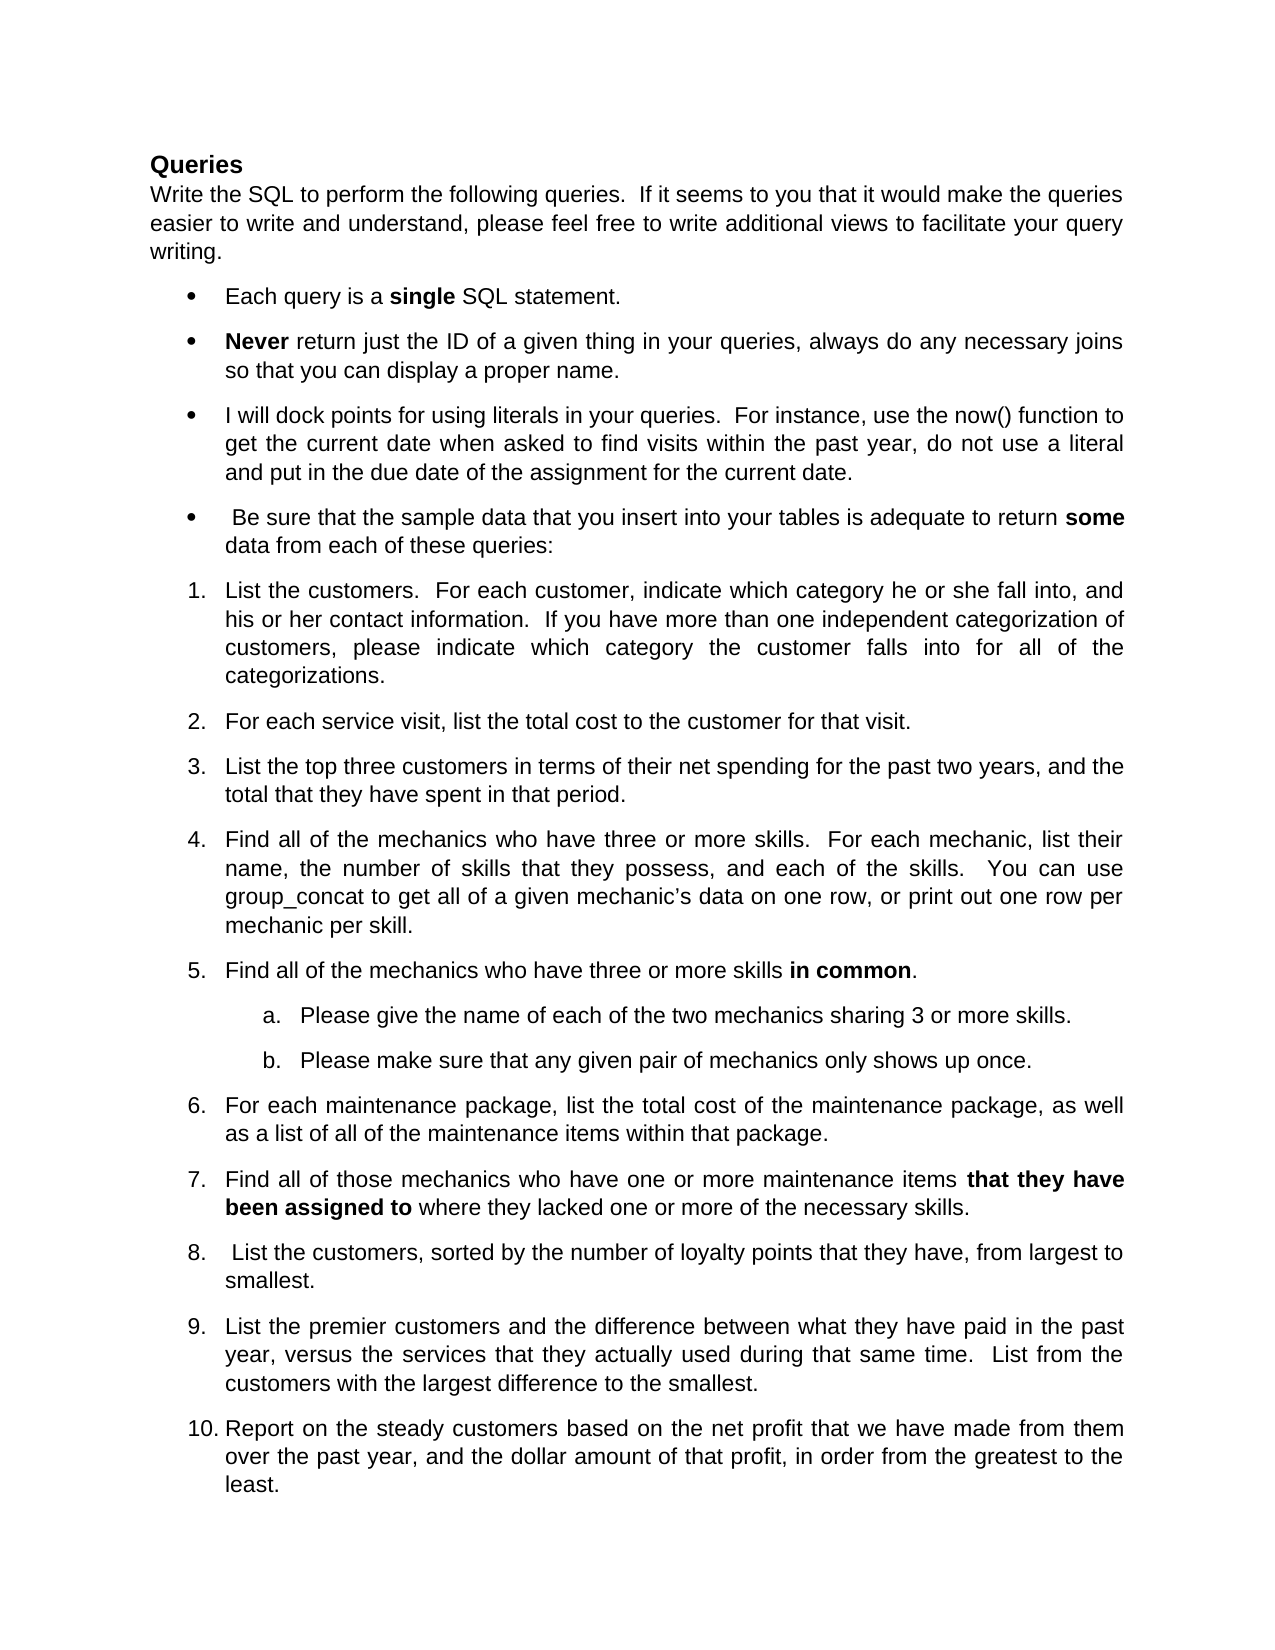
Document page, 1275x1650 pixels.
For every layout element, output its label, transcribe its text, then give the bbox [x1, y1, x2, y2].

list List the top three customers in terms of their net spending for the past two years, and the total that they have spent in that period. [187, 753, 1125, 807]
list Please give the name of each of the two mechanics sharing 3 or more skills. [262, 1002, 1125, 1028]
list Be sure that the sample data that you insert into your tables is adequate to return some data from each of these queries: [187, 504, 1125, 558]
list Each query is a single SQL statement. [187, 283, 1125, 309]
list Please make sure that any given pair of mechanics only shows up once. [262, 1047, 1125, 1073]
list List the customers. For each customer, indicate which category he or she fall into, and his or her contact information. If you have more than one independent categorization of customers, please indicate which category the customer falls into for all of the categorizations. [187, 577, 1125, 689]
list For each service visit, list the total cost to the customer for that visit. [187, 708, 1125, 734]
list Find all of those mechanics who have one or more maintenance items that they have been assigned to where they lacked one or more of the necessary skills. [187, 1166, 1125, 1220]
subtitle Queries [150, 150, 1125, 179]
list Find all of the mechanics who have three or more skills in common. [187, 957, 1125, 983]
list For each maintenance package, list the total cost of the maintenance package, as well as a list of all of the maintenance items within that package. [187, 1092, 1125, 1147]
list I will dock points for using literals in your queries. For instance, use the now() function to get the current date when asked to find visits within the past year, do not use a literal and put in the due date of the assignment for the current date. [187, 402, 1125, 485]
list Never return just the ID of a given thing in your queries, always do any necessary joins so that you can display a proper name. [187, 328, 1125, 383]
list Find all of the mechanics who have three or more skills. For each mechanic, list their name, the number of skills that they possess, and each of the skills. You can use group_concat to get all of a given mechanic’s data on one row, or print out one row per mechanic per skill. [187, 826, 1125, 938]
list List the customers, sorted by the number of loyalty points that they have, from largest to smallest. [187, 1239, 1125, 1294]
list Report on the steady customers based on the net profit that we have made from them over the past year, and the dollar amount of that profit, in order from the greatest to the least. [187, 1414, 1125, 1498]
text Write the SQL to perform the following queries. If it seems to you that it would make the queries easier to write and understand, please feel free to write additional views to facilitate your query writing. [150, 181, 1125, 264]
list List the premier customers and the difference between what they have paid in the past year, versus the services that they actually used during that same time. List from the customers with the largest difference to the smallest. [187, 1313, 1125, 1396]
